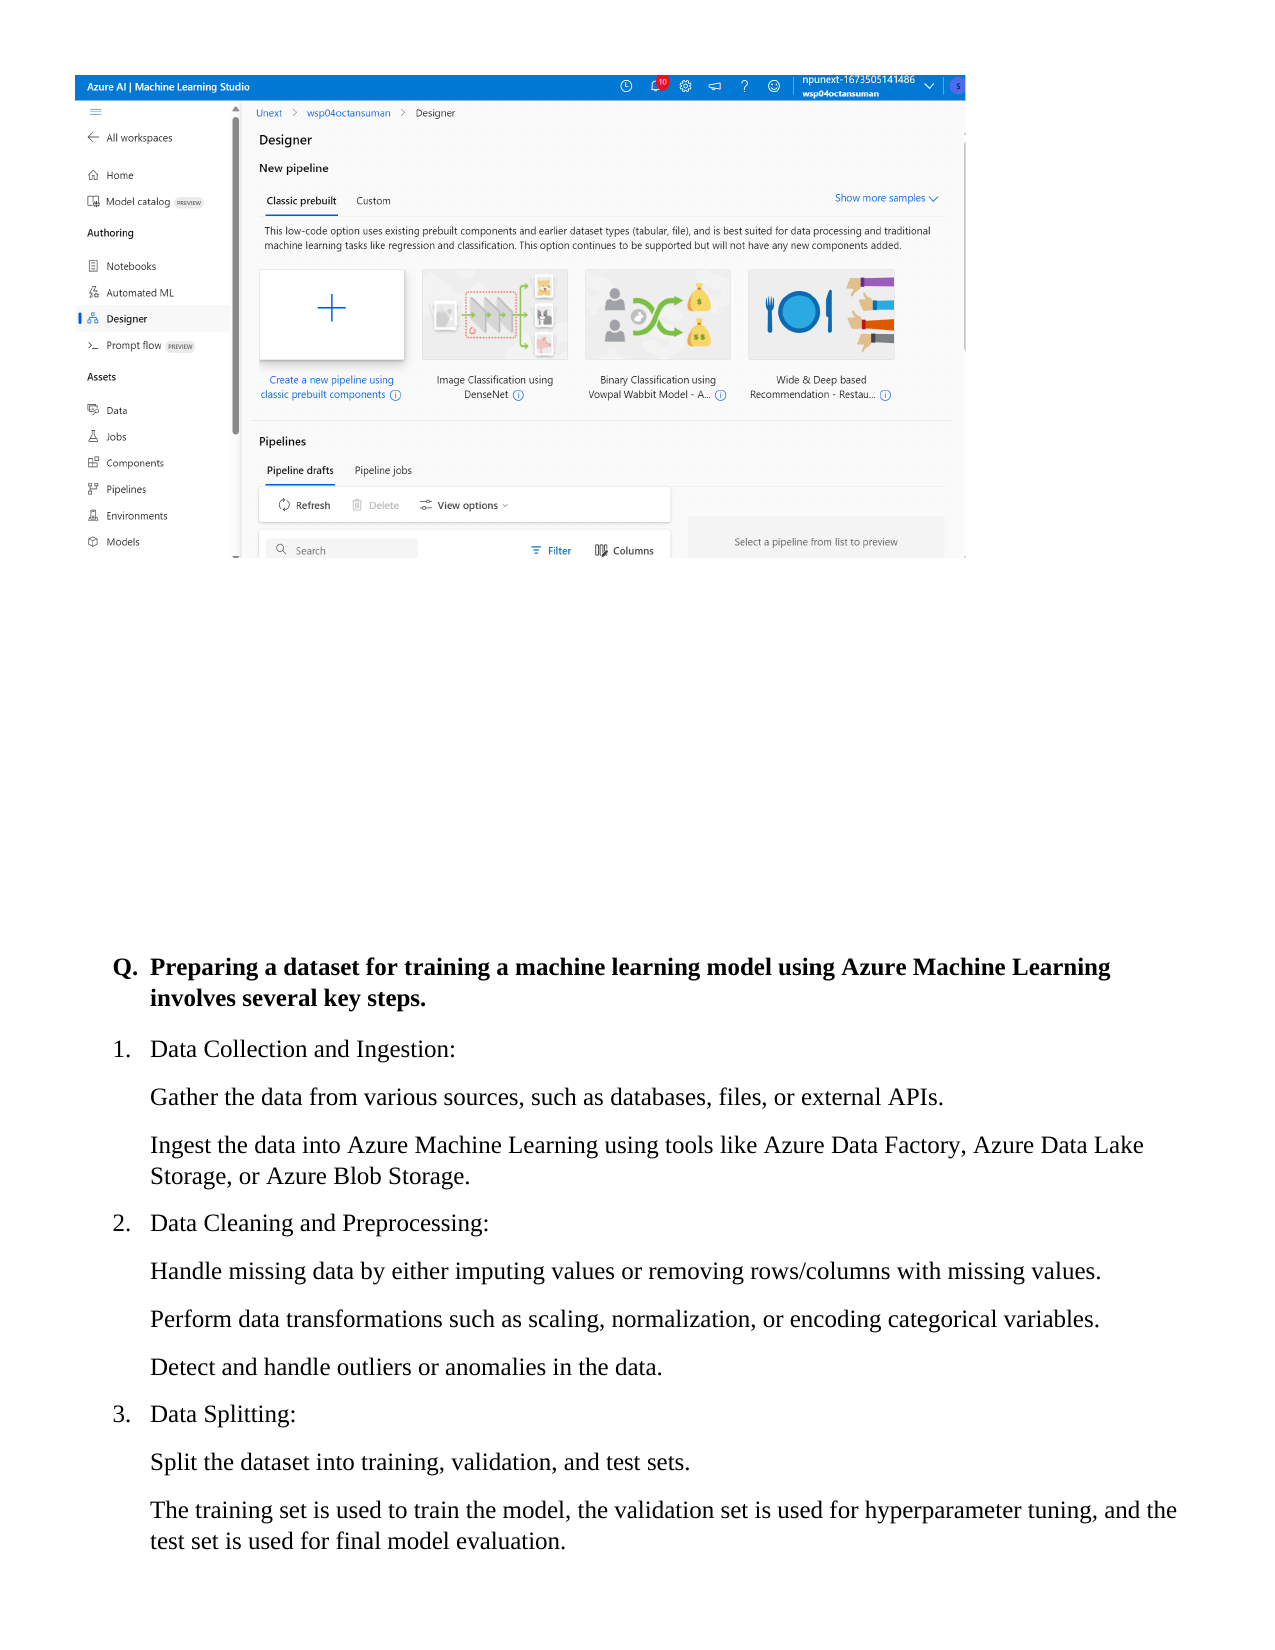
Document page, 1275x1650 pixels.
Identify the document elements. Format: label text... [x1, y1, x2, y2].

list Data Cleaning and Preprocessing: [112, 1208, 1200, 1237]
list Data Splitting: [112, 1399, 1200, 1428]
list Preparing a dataset for training a machine learning model using Azure Machine Learning involves several key steps. [112, 952, 1200, 1011]
text Perform data transformations such as scaling, normalization, or encoding categorical variables. [150, 1304, 1200, 1333]
text Ingest the data into Azure Machine Learning using tools like Azure Data Factory, Azure Data Lake Storage, or Azure Blob Storage. [150, 1130, 1200, 1189]
text Handle missing data by either imputing values or removing rows/columns with missing values. [150, 1256, 1200, 1285]
text The training set is used to train the model, the validation set is used for hyperparameter tuning, and the test set is used for final model evaluation. [150, 1495, 1200, 1554]
list Data Collection and Ingestion: [112, 1034, 1200, 1063]
text Split the dataset into training, validation, and test sets. [150, 1447, 1200, 1476]
text Detect and handle outliers or anomalies in the data. [150, 1352, 1200, 1380]
picture [75, 75, 966, 558]
text Gather the data from various sources, such as databases, files, or external APIs. [150, 1082, 1200, 1111]
